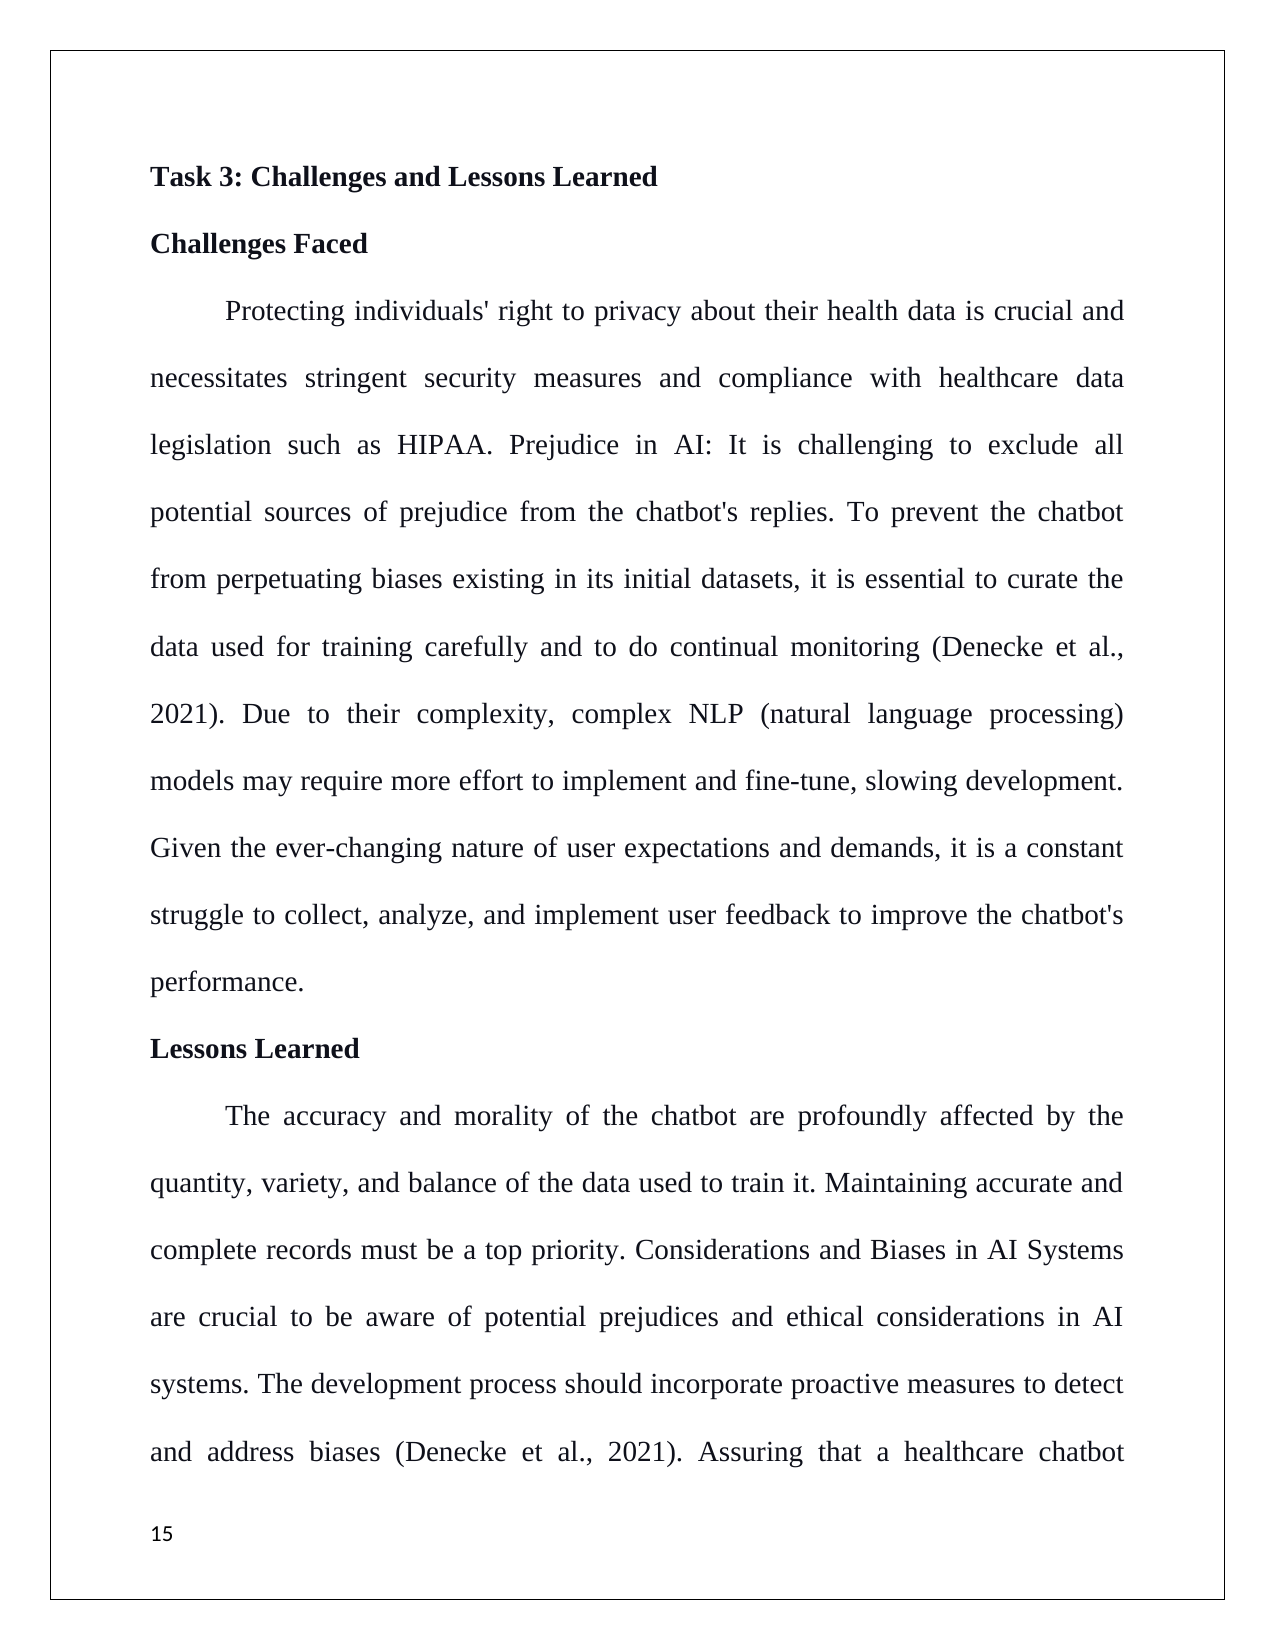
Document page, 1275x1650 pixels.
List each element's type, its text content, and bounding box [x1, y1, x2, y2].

text Challenges Faced [150, 226, 1125, 260]
text Protecting individuals' right to privacy about their health data is crucial and necessitates stringent security measures and compliance with healthcare data legislation such as HIPAA. Prejudice in AI: It is challenging to exclude all potential sources of prejudice from the chatbot's replies. To prevent the chatbot from perpetuating biases existing in its initial datasets, it is essential to curate the data used for training carefully and to do continual monitoring (Denecke et al., 2021). Due to their complexity, complex NLP (natural language processing) models may require more effort to implement and fine-tune, slowing development. Given the ever-changing nature of user expectations and demands, it is a constant struggle to collect, analyze, and implement user feedback to improve the chatbot's performance. [150, 293, 1125, 998]
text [150, 1098, 1125, 1467]
text Lessons Learned [150, 1031, 1125, 1065]
text Task 3: Challenges and Lessons Learned [150, 159, 1125, 193]
